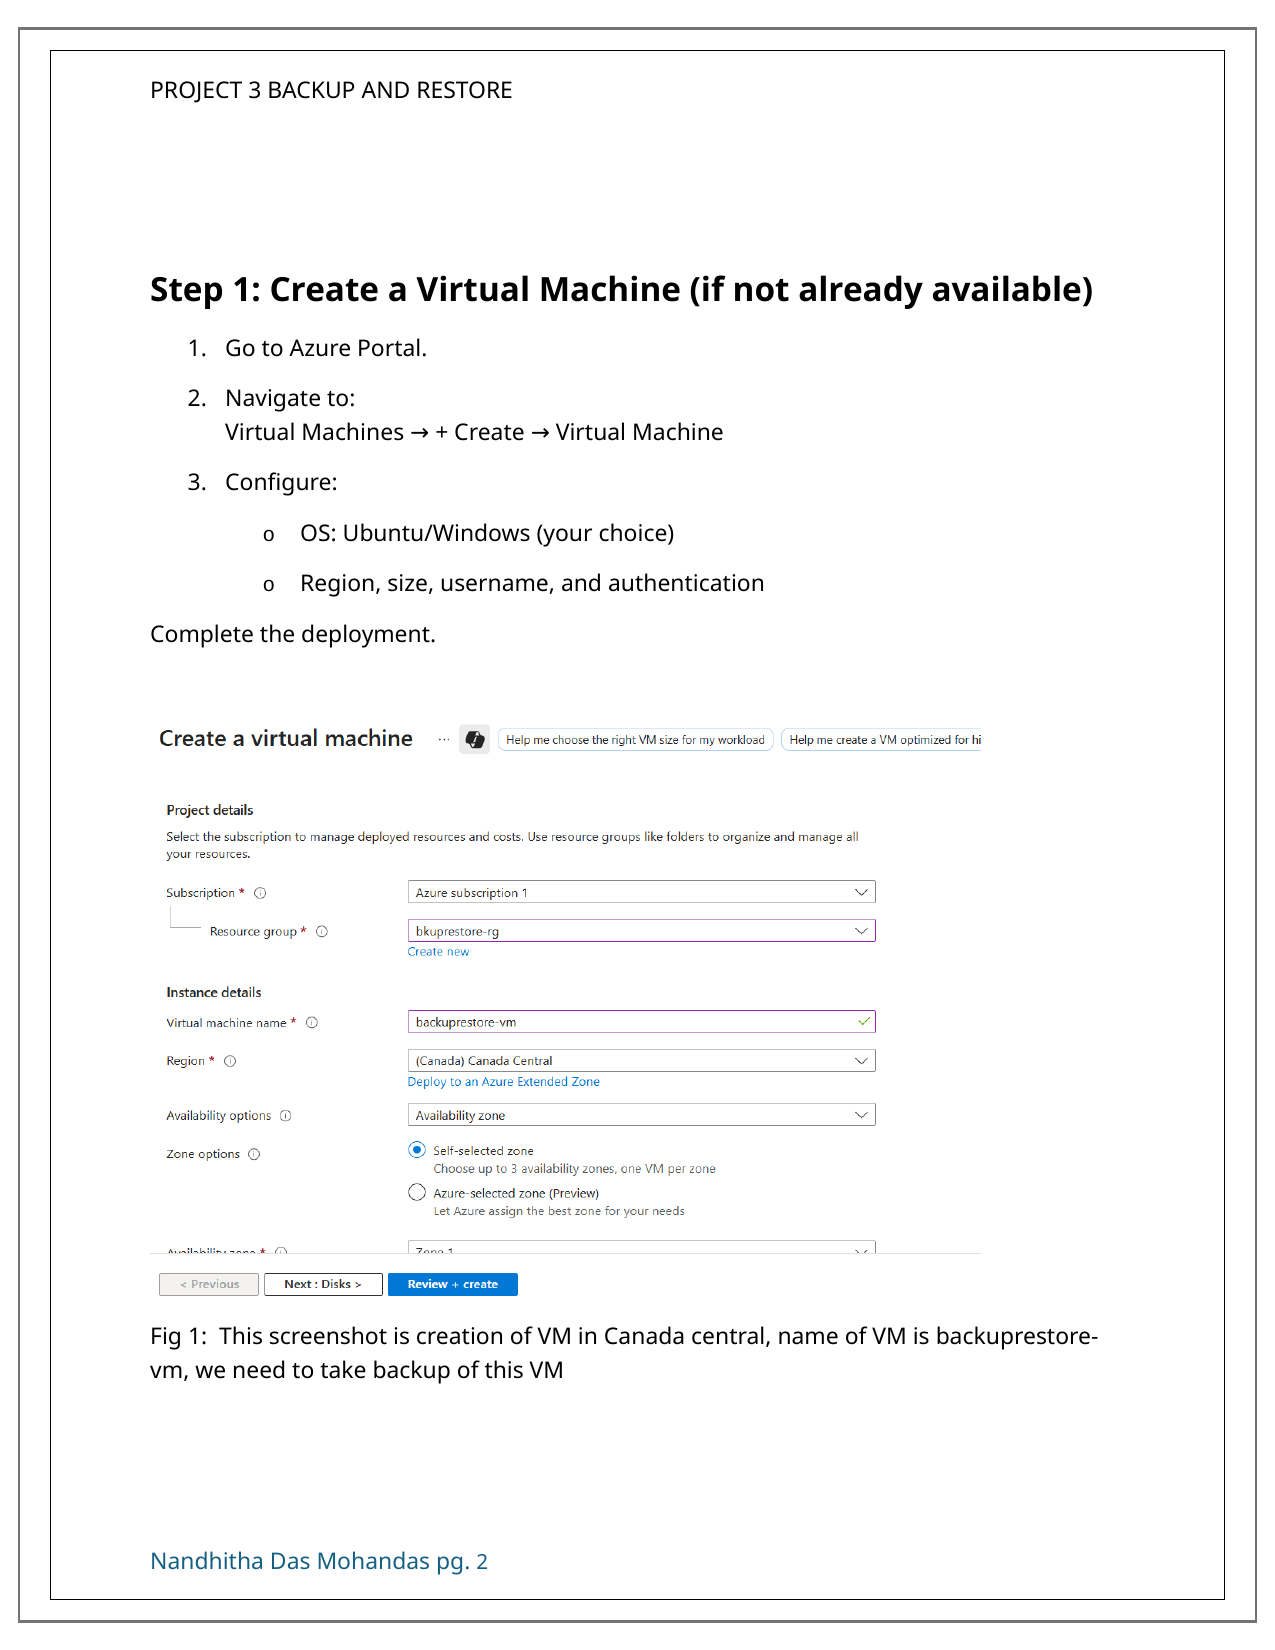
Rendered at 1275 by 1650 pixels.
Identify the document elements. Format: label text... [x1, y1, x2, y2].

text Fig 1: This screenshot is creation of VM in Canada central, name of VM is backuprestore-vm, we need to take backup of this VM [150, 1320, 1125, 1385]
list Navigate to: Virtual Machines → + Create → Virtual Machine [187, 382, 1125, 447]
list Configure: [187, 466, 1125, 497]
list Region, size, username, and authentication [262, 567, 1125, 598]
list OS: Ubuntu/Windows (your choice) [262, 517, 1125, 548]
list Go to Azure Portal. [187, 332, 1125, 363]
text Step 1: Create a Virtual Machine (if not already available) [150, 266, 1125, 311]
picture [150, 718, 982, 1301]
text Complete the deployment. [150, 617, 1125, 649]
